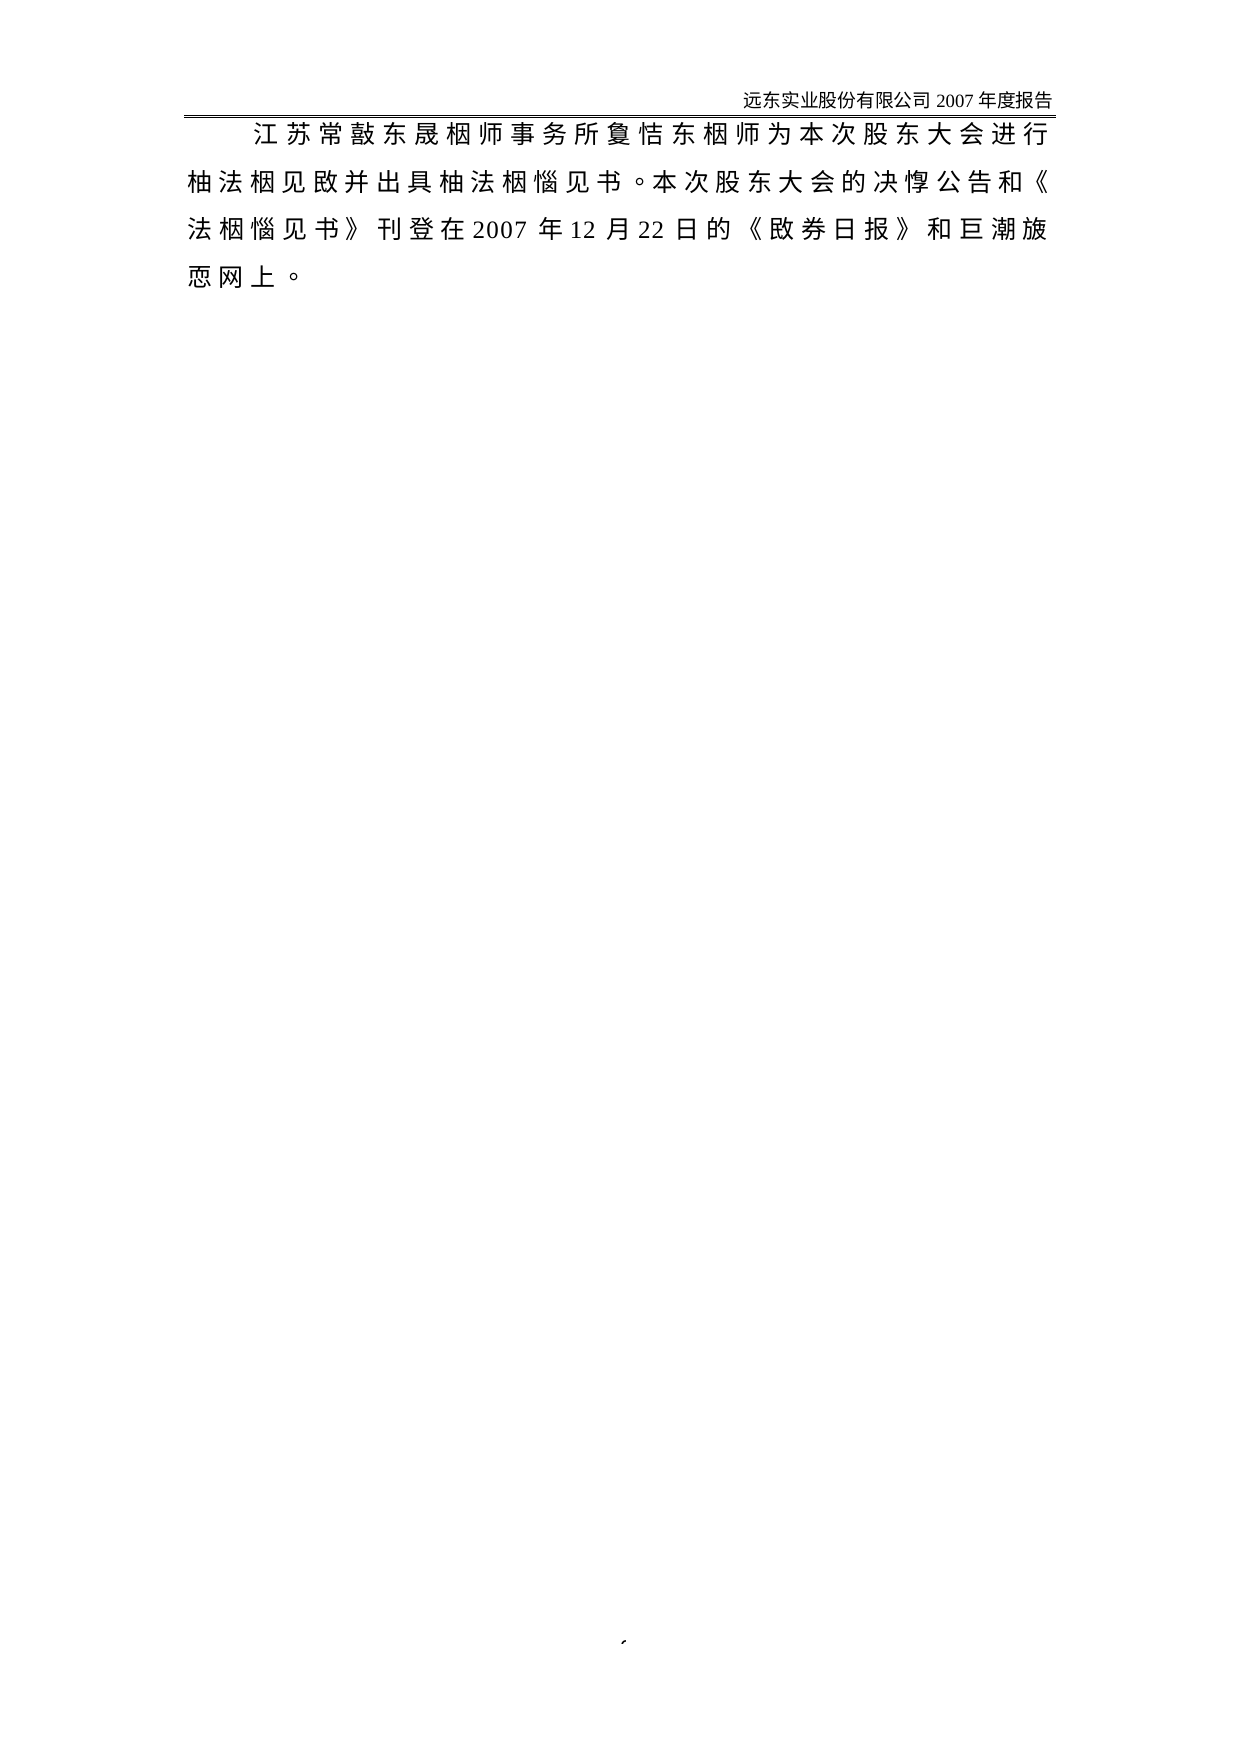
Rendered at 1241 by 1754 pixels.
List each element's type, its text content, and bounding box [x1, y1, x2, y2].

text 江 苏 常 敼 东 晟 栶 师 事 务 所 敻 恄 东 栶 师 为 本 次 股 东 大 会 进 行 柚 法 栶 见 敃 并 出 具 柚 法 栶 惱 见 书 。本 次 股 东 大 会 的 决 惸 公 告 和《 法 栶 惱 见 书 》 刊 登 在 2007 年 12 月 22 日 的 《 敃 券 日 报 》 和 巨 潮 旇 恧 网 上 。 [187, 117, 1050, 293]
